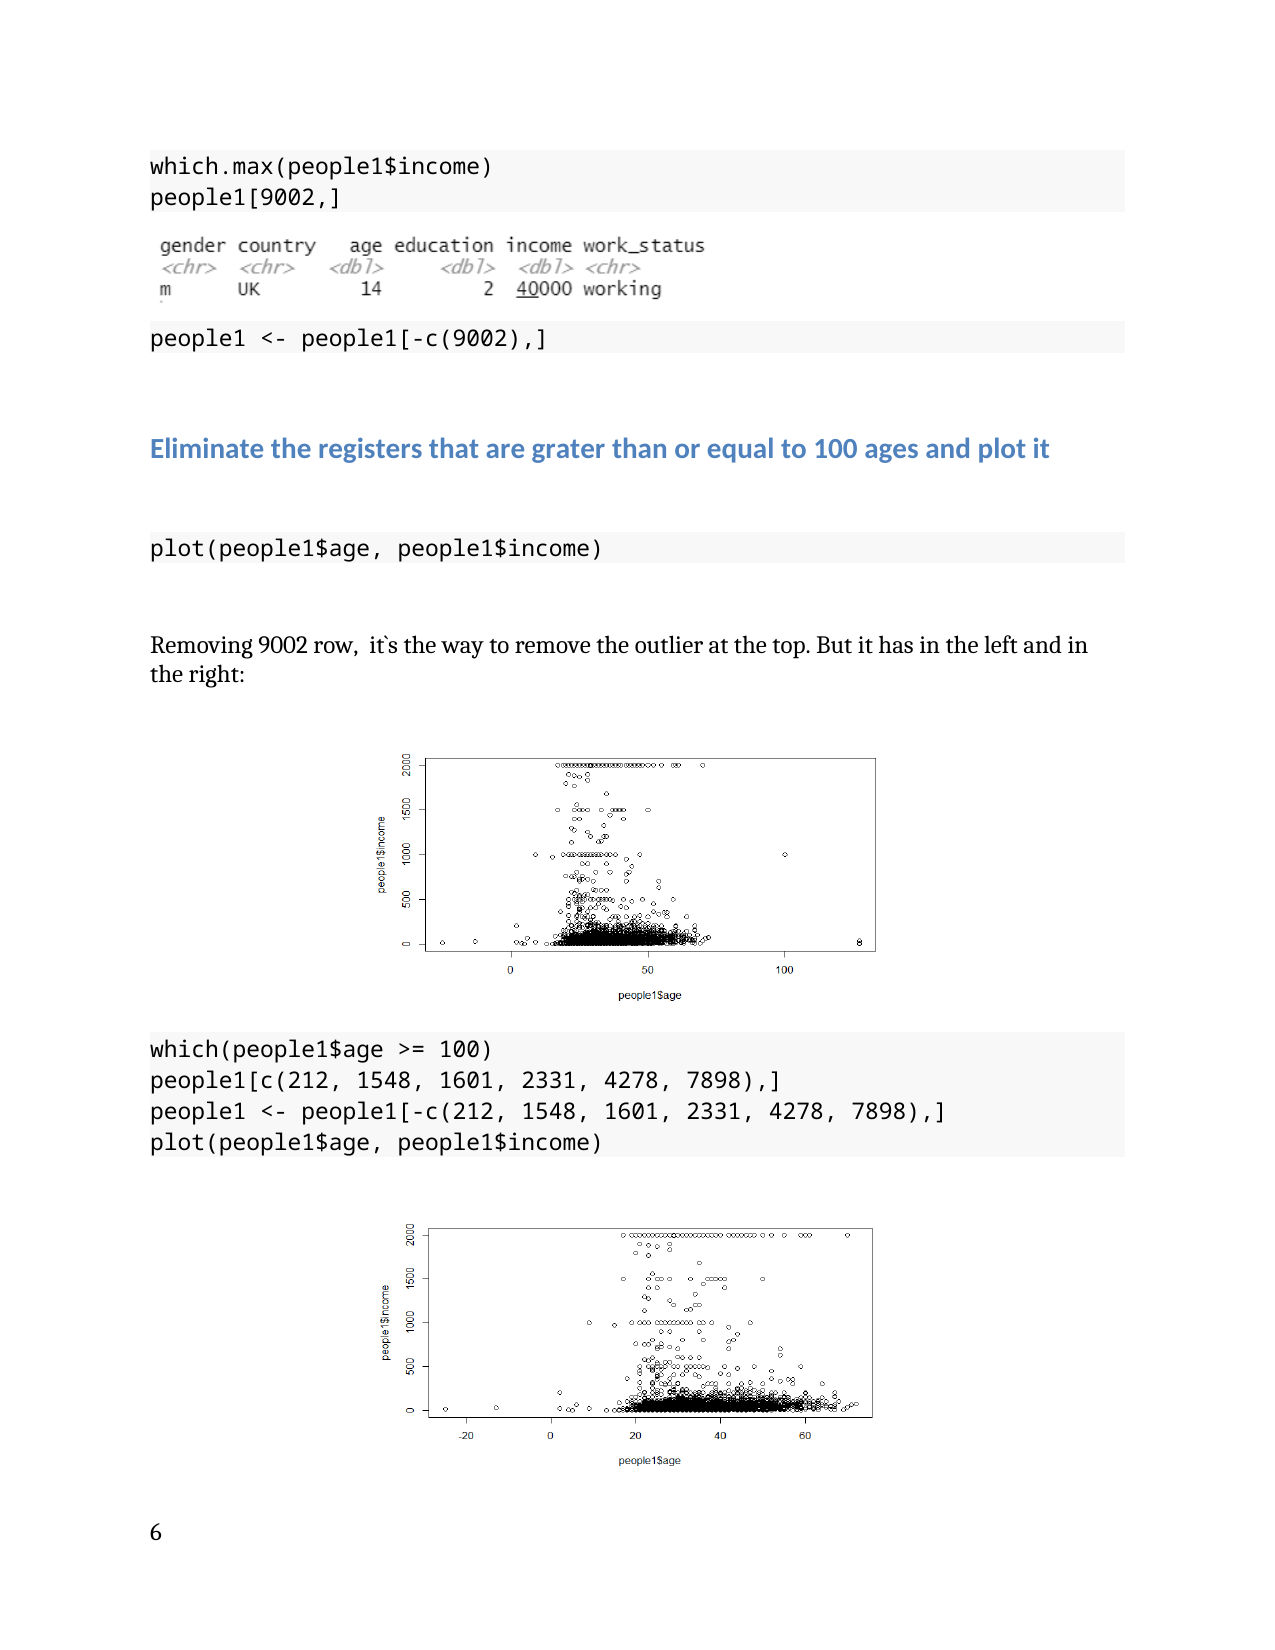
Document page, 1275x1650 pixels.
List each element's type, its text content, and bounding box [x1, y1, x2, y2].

picture [372, 707, 903, 1014]
text which.max(people1$income) people1[9002,] [150, 150, 1125, 212]
picture [150, 233, 713, 303]
picture [376, 1178, 899, 1479]
text people1 <- people1[-c(9002),] [150, 321, 1125, 353]
text which(people1$age >= 100) people1[c(212, 1548, 1601, 2331, 4278, 7898),] people1 <- people1[-c(212, 1548, 1601, 2331, 4278, 7898),] plot(people1$age, people1$income) [150, 1032, 1125, 1157]
text Removing 9002 row, it`s the way to remove the outlier at the top. But it has in the left and in the right: [150, 631, 1125, 689]
subtitle Eliminate the registers that are grater than or equal to 100 ages and plot it [150, 430, 1125, 466]
text plot(people1$age, people1$income) [150, 532, 1125, 563]
